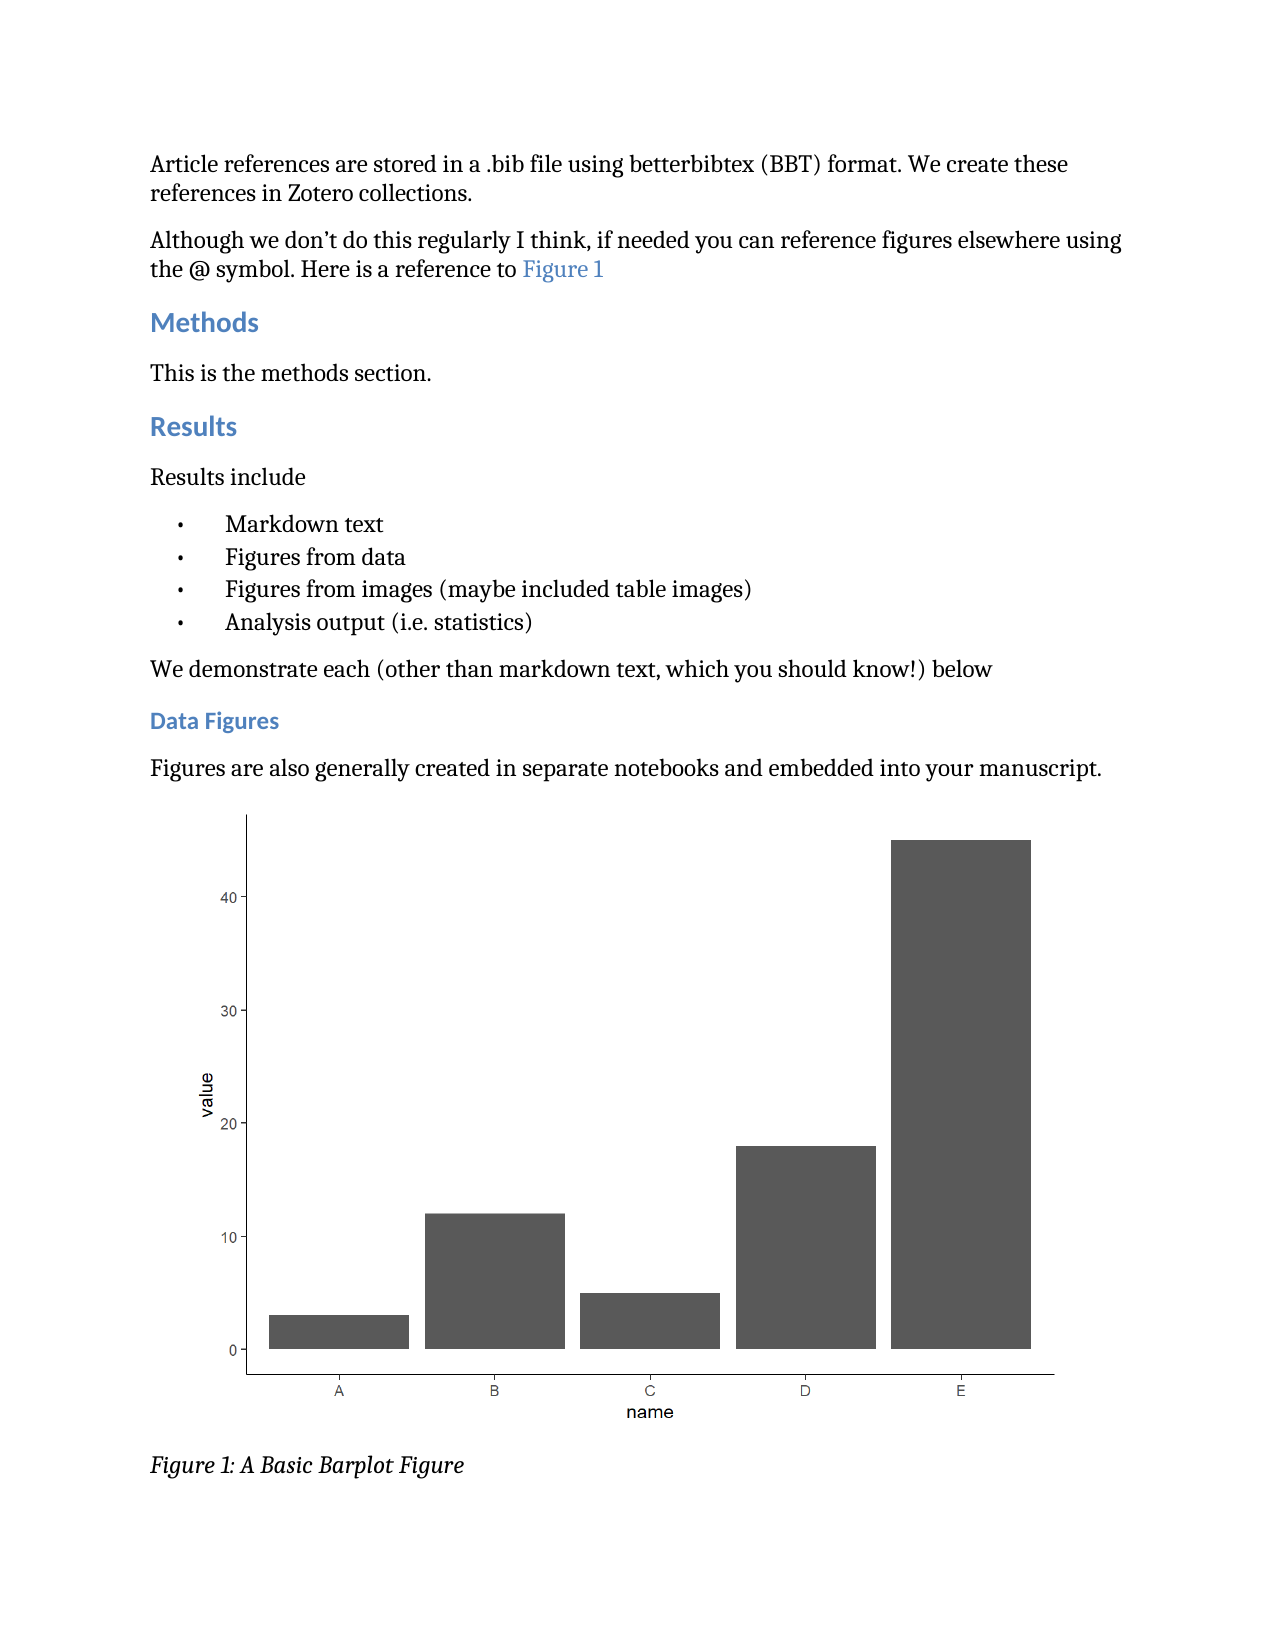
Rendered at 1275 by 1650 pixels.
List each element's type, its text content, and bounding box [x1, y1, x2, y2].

picture [188, 805, 1064, 1431]
text Article references are stored in a .bib file using betterbibtex (BBT) format. We create these references in Zotero collections. [150, 150, 1125, 207]
table_header Figure 1: A Basic Barplot Figure [139, 802, 1114, 1493]
text We demonstrate each (other than markdown text, which you should know!) below [150, 655, 1125, 684]
list Analysis output (i.e. statistics) [175, 608, 1125, 637]
text Figures are also generally created in separate notebooks and embedded into your manuscript. [150, 754, 1125, 783]
list Figures from images (maybe included table images) [175, 575, 1125, 604]
text Results include [150, 463, 1125, 492]
text This is the methods section. [150, 359, 1125, 388]
subtitle Data Figures [150, 705, 1125, 736]
subtitle Methods [150, 304, 1125, 340]
list Markdown text [175, 510, 1125, 539]
text Although we don’t do this regularly I think, if needed you can reference figures elsewhere using the @ symbol. Here is a reference to Figure 1 [150, 226, 1125, 284]
subtitle Results [150, 408, 1125, 444]
list Figures from data [175, 543, 1125, 572]
